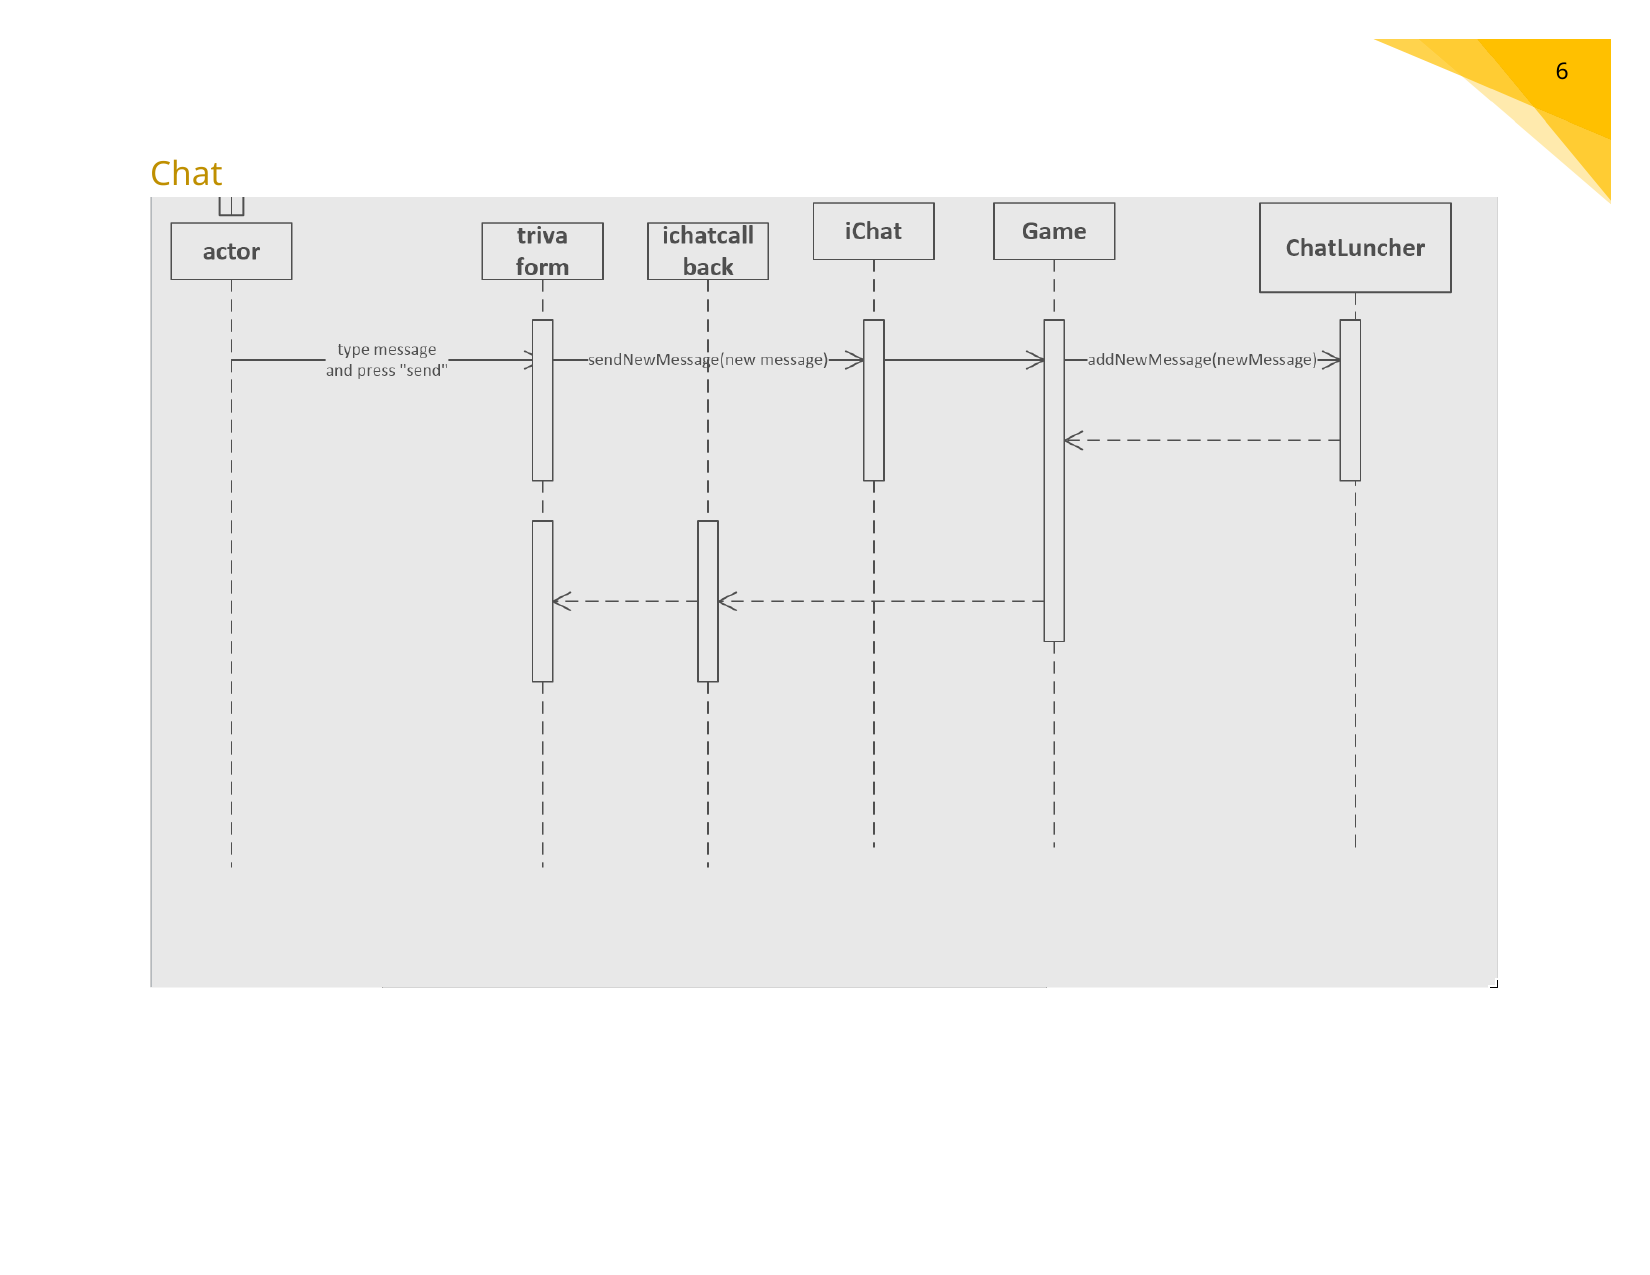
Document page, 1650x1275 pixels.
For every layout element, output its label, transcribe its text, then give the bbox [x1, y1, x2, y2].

picture [150, 197, 1498, 988]
picture [1372, 39, 1611, 205]
